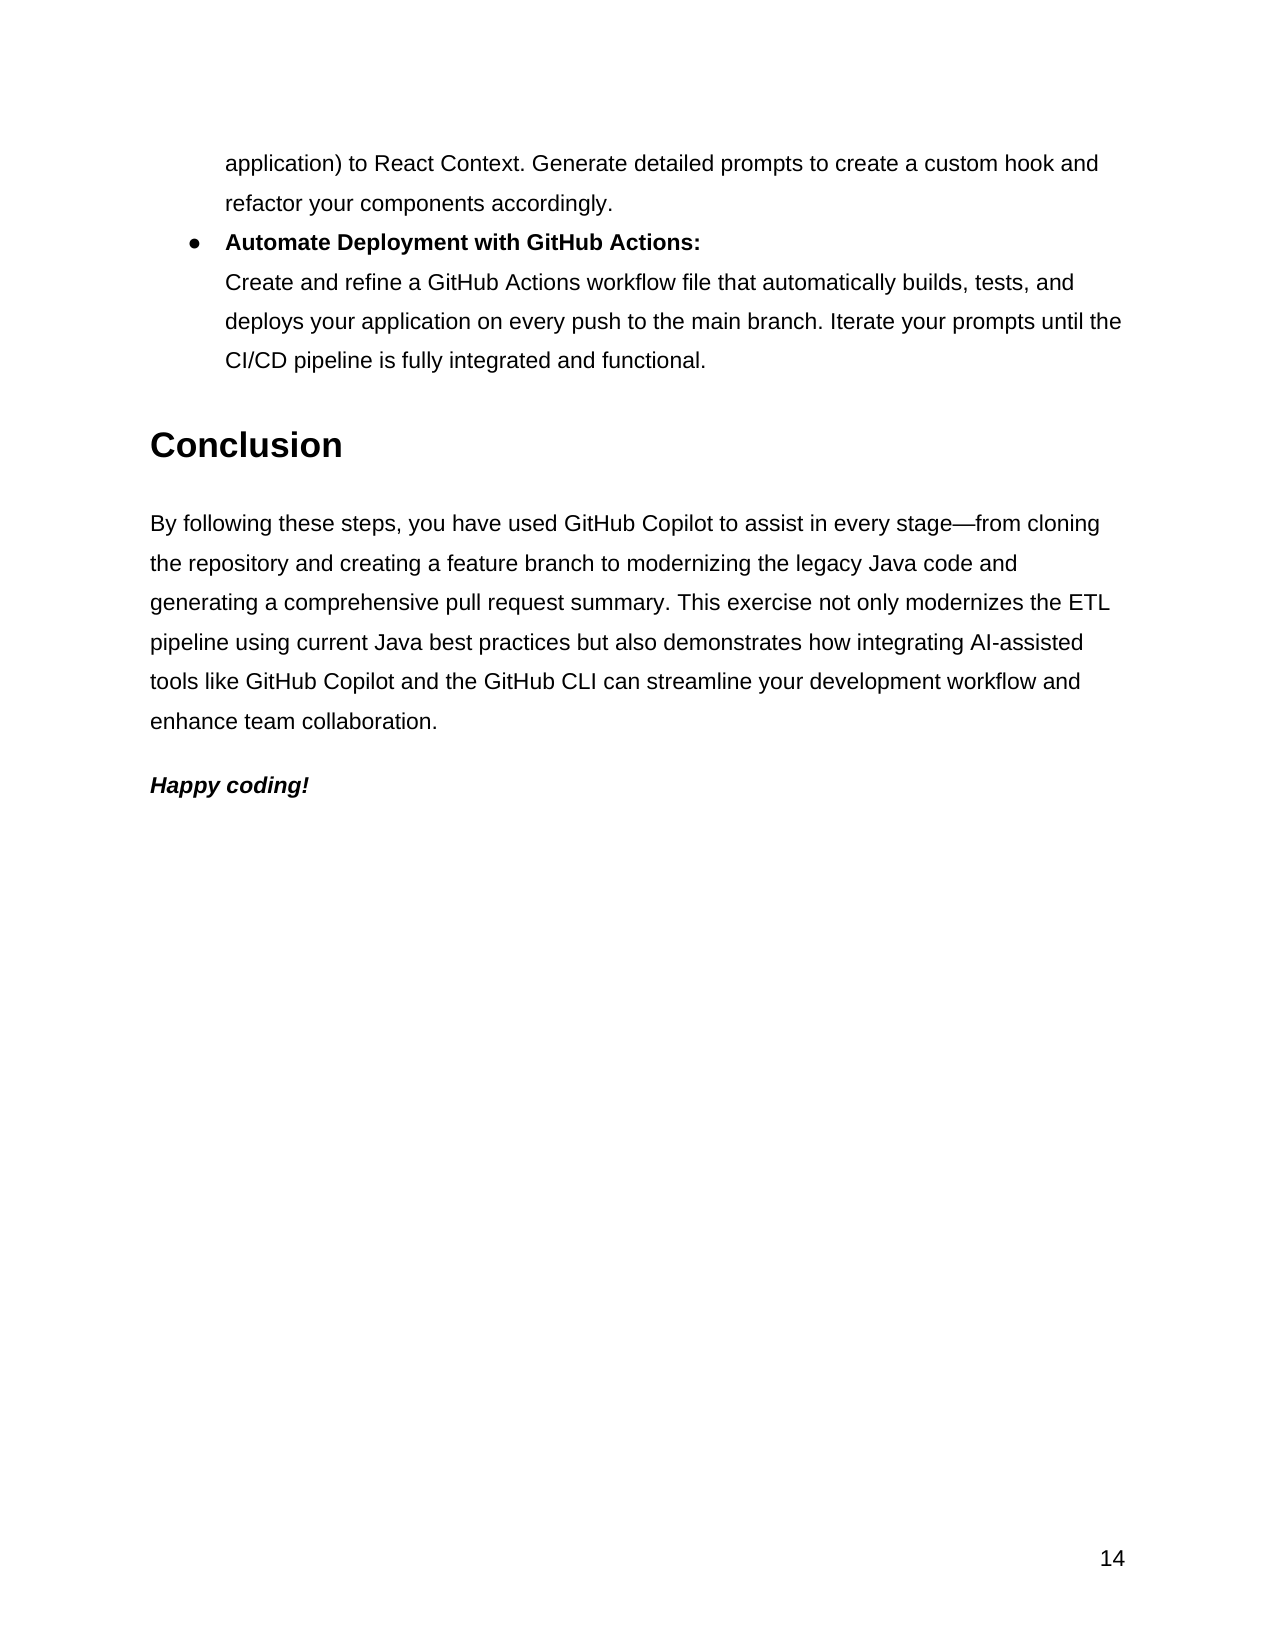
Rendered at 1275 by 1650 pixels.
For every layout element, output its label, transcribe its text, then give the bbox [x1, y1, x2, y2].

text Happy coding! [150, 772, 1125, 799]
text By following these steps, you have used GitHub Copilot to assist in every stage—from cloning the repository and creating a feature branch to modernizing the legacy Java code and generating a comprehensive pull request summary. This exercise not only modernizes the ETL pipeline using current Java best practices but also demonstrates how integrating AI-assisted tools like GitHub Copilot and the GitHub CLI can streamline your development workflow and enhance team collaboration. [150, 510, 1125, 734]
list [187, 150, 1125, 216]
subtitle Conclusion [150, 424, 1125, 465]
list Automate Deployment with GitHub Actions: Create and refine a GitHub Actions workflow file that automatically builds, tests, and deploys your application on every push to the main branch. Iterate your prompts until the CI/CD pipeline is fully integrated and functional. [187, 229, 1125, 374]
